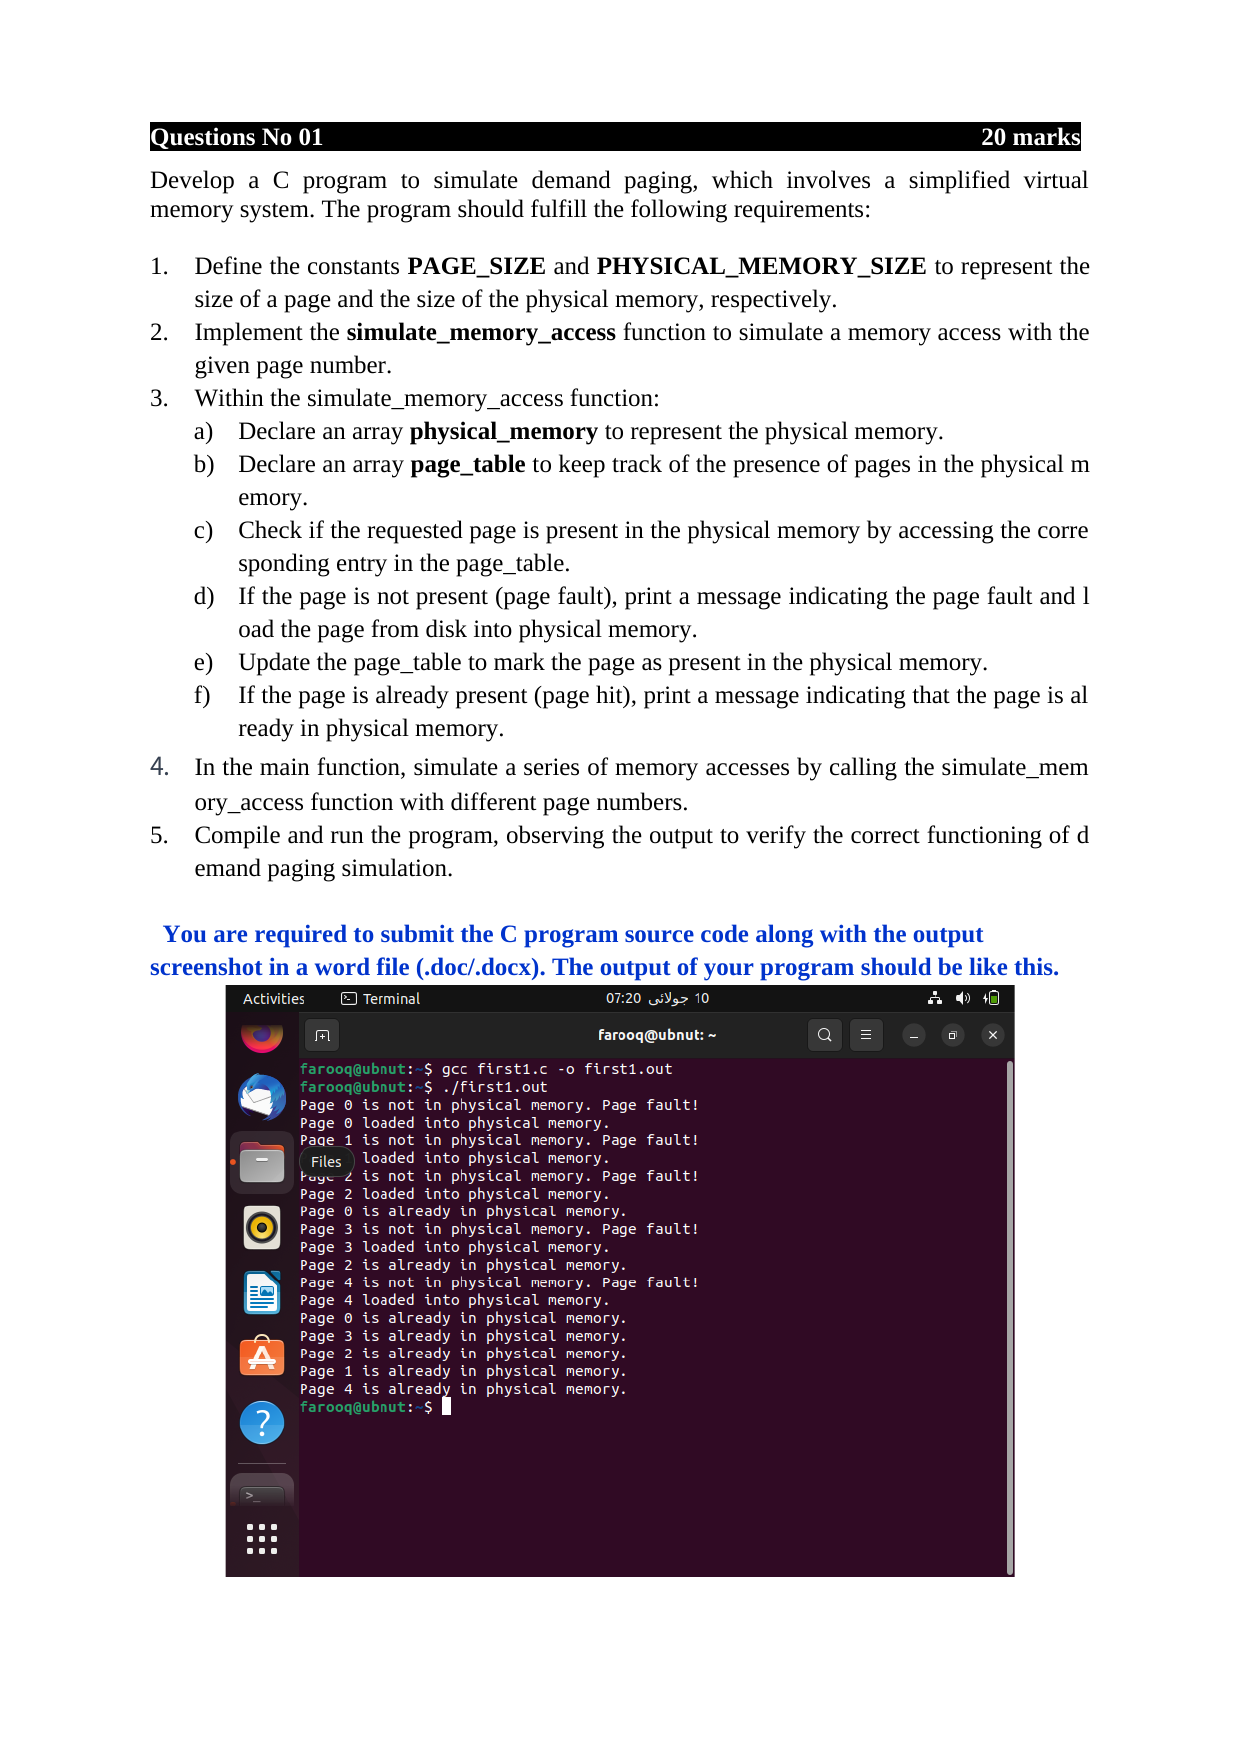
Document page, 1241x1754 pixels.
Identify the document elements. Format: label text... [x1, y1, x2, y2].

list Check if the requested page is present in the physical memory by accessing the corresponding entry in the page_table. [194, 515, 1090, 577]
list Develop a C program to simulate demand paging, which involves a simplified virtual memory system. The program should fulfill the following requirements: [150, 165, 1090, 222]
list Declare an array physical_memory to represent the physical memory. [194, 416, 1090, 445]
list Implement the simulate_memory_access function to simulate a memory access with the given page number. [150, 317, 1090, 379]
list In the main function, simulate a series of memory accesses by calling the simulate_memory_access function with different page numbers. [150, 747, 1090, 816]
text You are required to submit the C program source code along with the output screenshot in a word file (.doc/.docx). The output of your program should be like this. [150, 919, 1090, 981]
list Declare an array page_table to keep track of the presence of pages in the physical memory. [194, 449, 1090, 511]
picture [225, 985, 1015, 1577]
list Compile and run the program, observing the output to verify the correct functioning of demand paging simulation. [150, 820, 1090, 882]
list If the page is not present (page fault), print a message indicating the page fault and load the page from disk into physical memory. [194, 581, 1090, 643]
list Within the simulate_memory_access function: [150, 383, 1090, 412]
list Update the page_table to mark the page as present in the physical memory. [194, 647, 1090, 676]
list Define the constants PAGE_SIZE and PHYSICAL_MEMORY_SIZE to represent the size of a page and the size of the physical memory, respectively. [150, 251, 1090, 313]
list If the page is already present (page hit), print a message indicating that the page is already in physical memory. [194, 681, 1090, 742]
